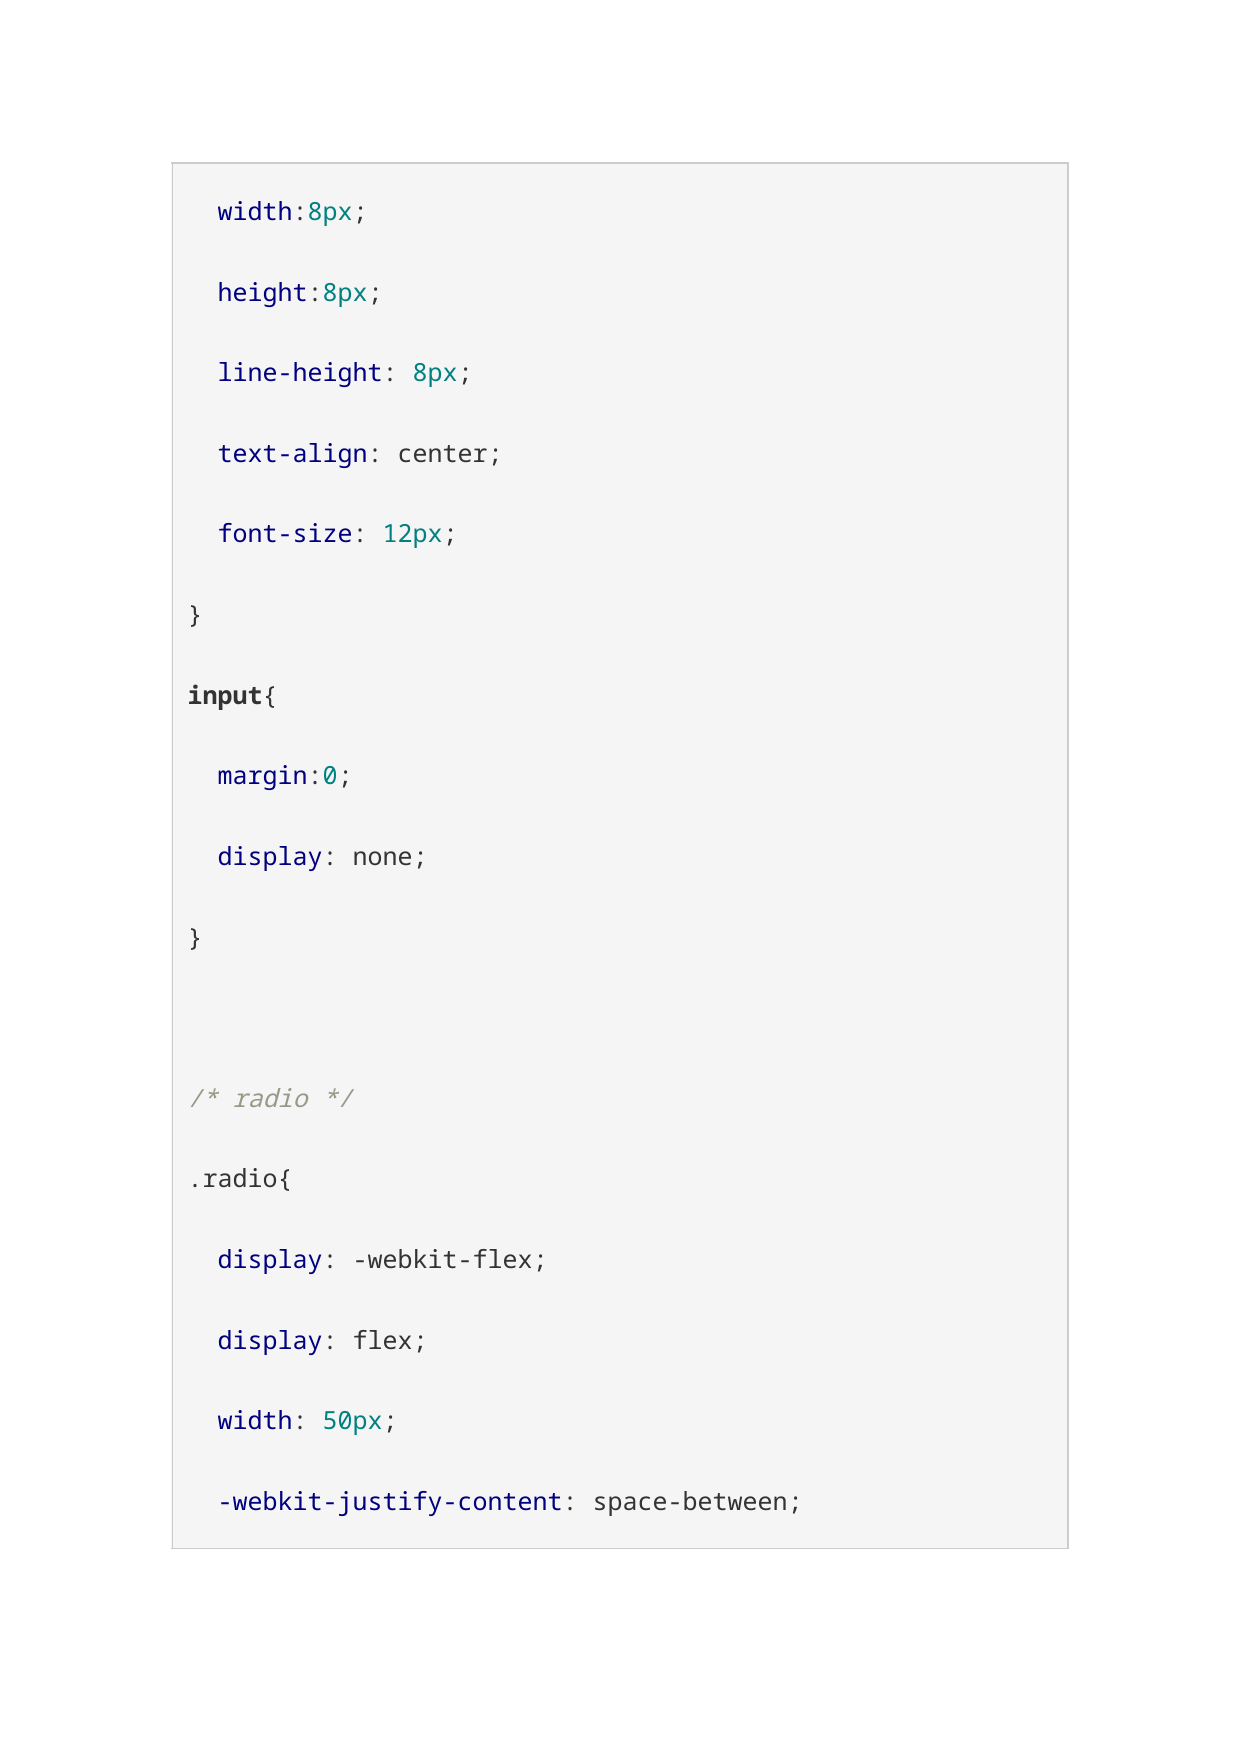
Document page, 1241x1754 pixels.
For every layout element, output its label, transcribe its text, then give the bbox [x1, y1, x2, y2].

text margin:0; [173, 726, 1067, 807]
text } [173, 888, 1067, 968]
text input{ [173, 646, 1067, 726]
text line-height: 8px; [173, 323, 1067, 404]
text /* radio */ [173, 1049, 1067, 1129]
text -webkit-justify-content: space-between; [173, 1452, 1067, 1548]
text } [173, 565, 1067, 646]
text text-align: center; [173, 404, 1067, 484]
text height:8px; [173, 243, 1067, 323]
text .radio{ [173, 1129, 1067, 1210]
text display: none; [173, 807, 1067, 888]
text font-size: 12px; [173, 484, 1067, 565]
text width:8px; [173, 164, 1067, 243]
text display: flex; [173, 1291, 1067, 1371]
text width: 50px; [173, 1371, 1067, 1452]
text display: -webkit-flex; [173, 1210, 1067, 1291]
